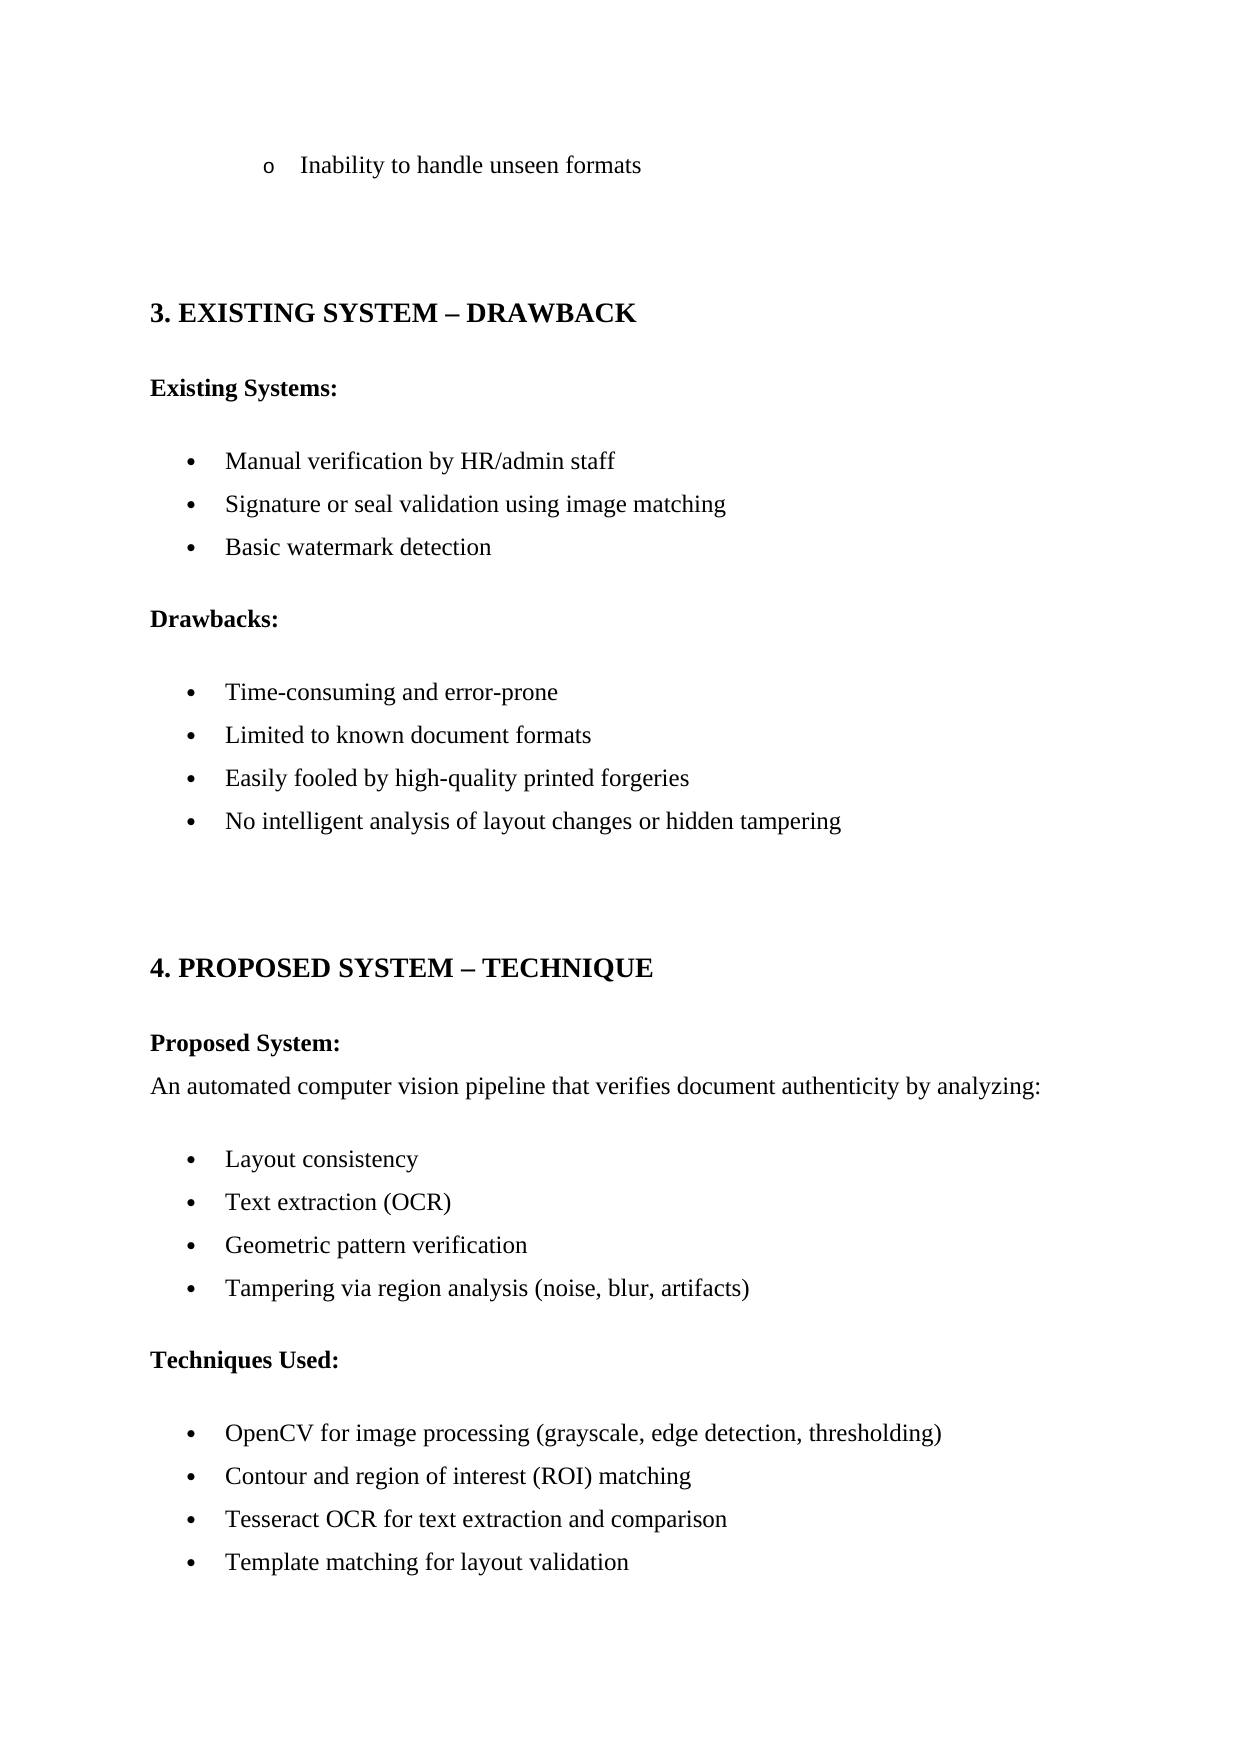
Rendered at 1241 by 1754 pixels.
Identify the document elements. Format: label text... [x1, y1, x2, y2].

list Inability to handle unseen formats [262, 150, 1090, 179]
list Easily fooled by high-quality printed forgeries [187, 763, 1090, 792]
text Existing Systems: [150, 373, 1090, 402]
list Signature or seal validation using image matching [187, 489, 1090, 518]
list No intelligent analysis of layout changes or hidden tampering [187, 806, 1090, 835]
text 4. PROPOSED SYSTEM – TECHNIQUE [150, 951, 1090, 983]
list Layout consistency [187, 1144, 1090, 1172]
list Template matching for layout validation [187, 1547, 1090, 1576]
list Text extraction (OCR) [187, 1187, 1090, 1216]
list Manual verification by HR/admin staff [187, 446, 1090, 474]
text 3. EXISTING SYSTEM – DRAWBACK [150, 296, 1090, 328]
text Drawbacks: [150, 604, 1090, 633]
list Contour and region of interest (ROI) matching [187, 1461, 1090, 1489]
text Proposed System: An automated computer vision pipeline that verifies document authenticity by analyzing: [150, 1028, 1090, 1100]
list Basic watermark detection [187, 532, 1090, 561]
list Tampering via region analysis (noise, blur, artifacts) [187, 1273, 1090, 1302]
list Geometric pattern verification [187, 1230, 1090, 1259]
list Time-consuming and error-prone [187, 677, 1090, 705]
list Limited to known document formats [187, 720, 1090, 748]
list OpenCV for image processing (grayscale, edge detection, thresholding) [187, 1418, 1090, 1446]
list Tesseract OCR for text extraction and comparison [187, 1504, 1090, 1533]
text Techniques Used: [150, 1345, 1090, 1374]
